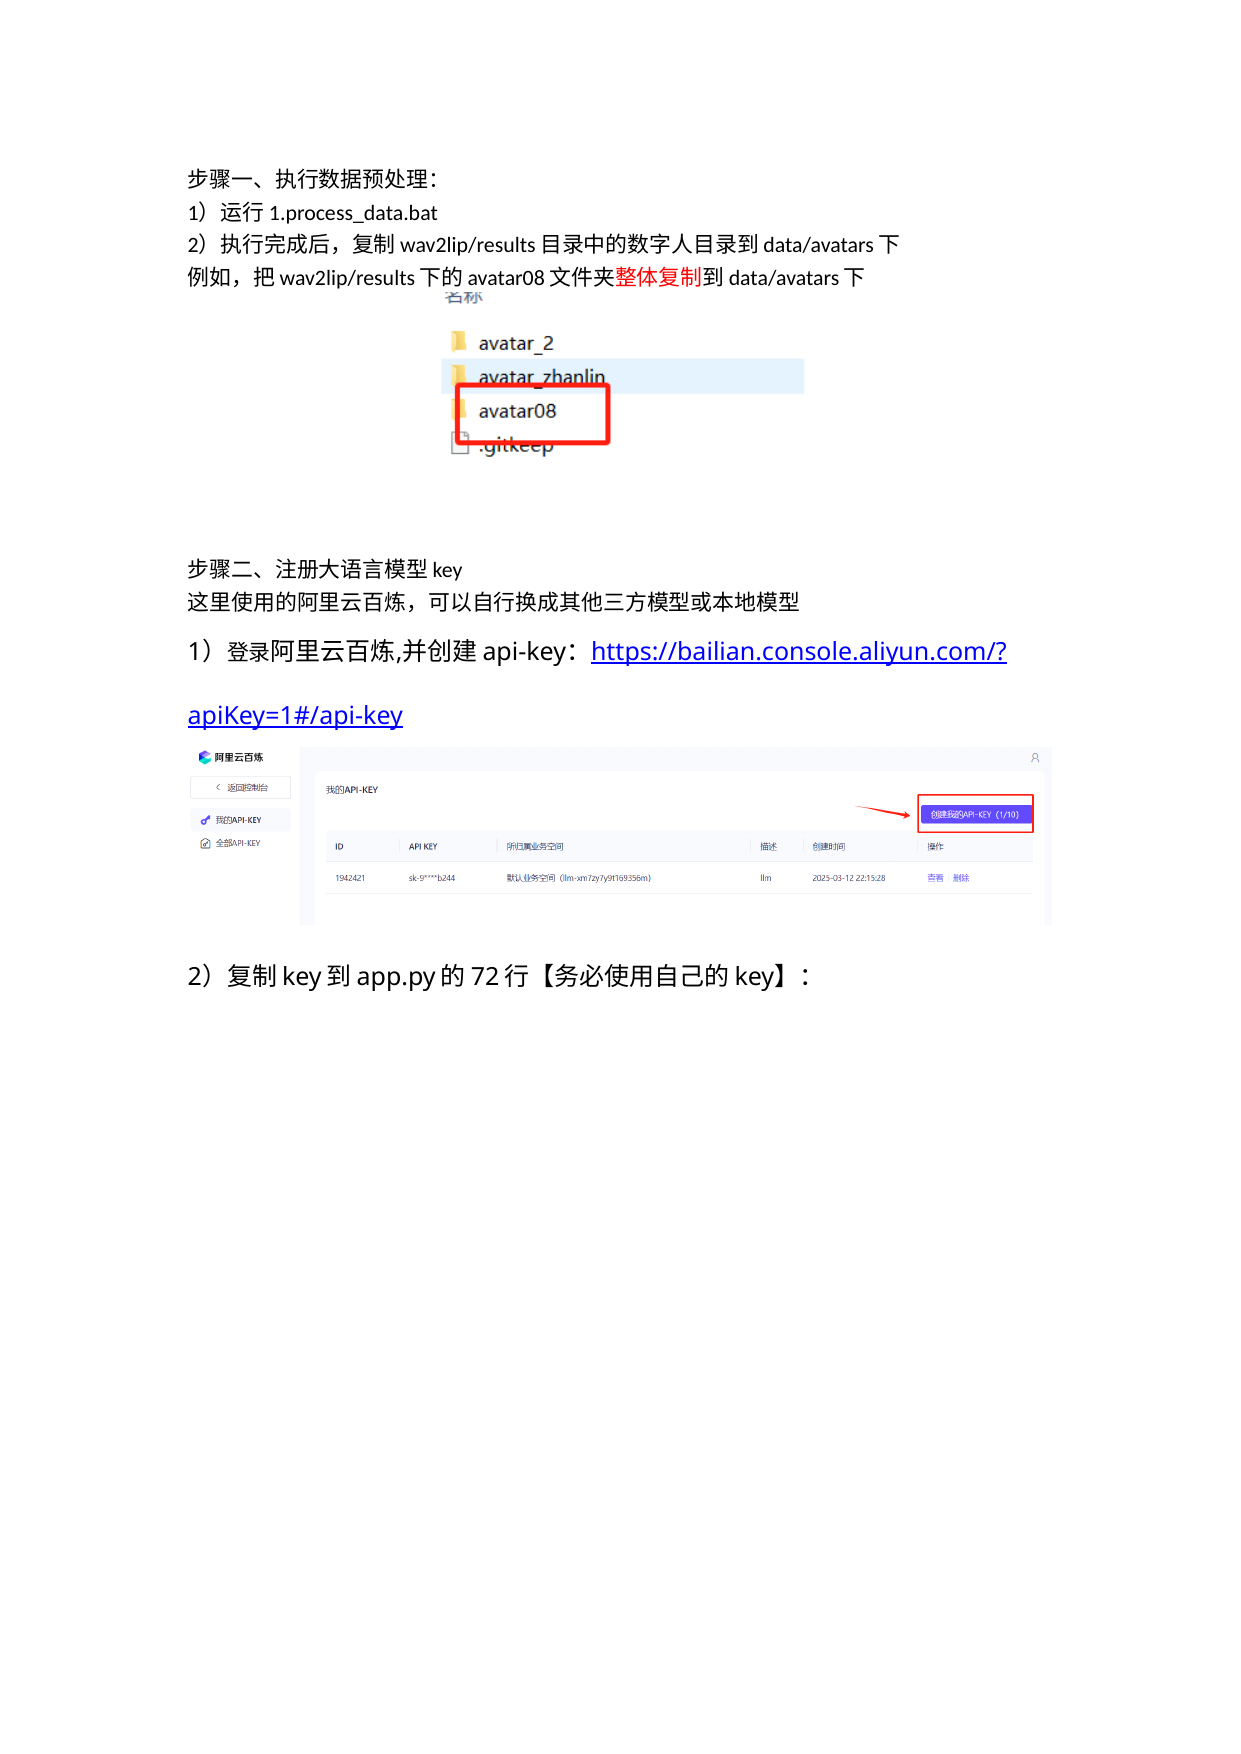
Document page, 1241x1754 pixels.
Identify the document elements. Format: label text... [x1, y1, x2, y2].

list 步骤二、注册大语言模型key [187, 552, 1053, 584]
list 登录阿里云百炼,并创建api-key：https://bailian.console.aliyun.com/?apiKey=1#/api-key [187, 617, 1053, 747]
list 运行1.process_data.bat [187, 194, 1053, 227]
list 例如，把wav2lip/results下的avatar08文件夹整体复制到data/avatars下 [187, 259, 1053, 292]
picture [188, 747, 1052, 925]
list 执行完成后，复制wav2lip/results目录中的数字人目录到data/avatars下 [187, 227, 1053, 259]
list 这里使用的阿里云百炼，可以自行换成其他三方模型或本地模型 [187, 584, 1053, 617]
list 复制key到app.py的72行【务必使用自己的key】： [187, 942, 1053, 1007]
text 步骤一、执行数据预处理： [187, 162, 1053, 194]
picture [435, 292, 805, 507]
